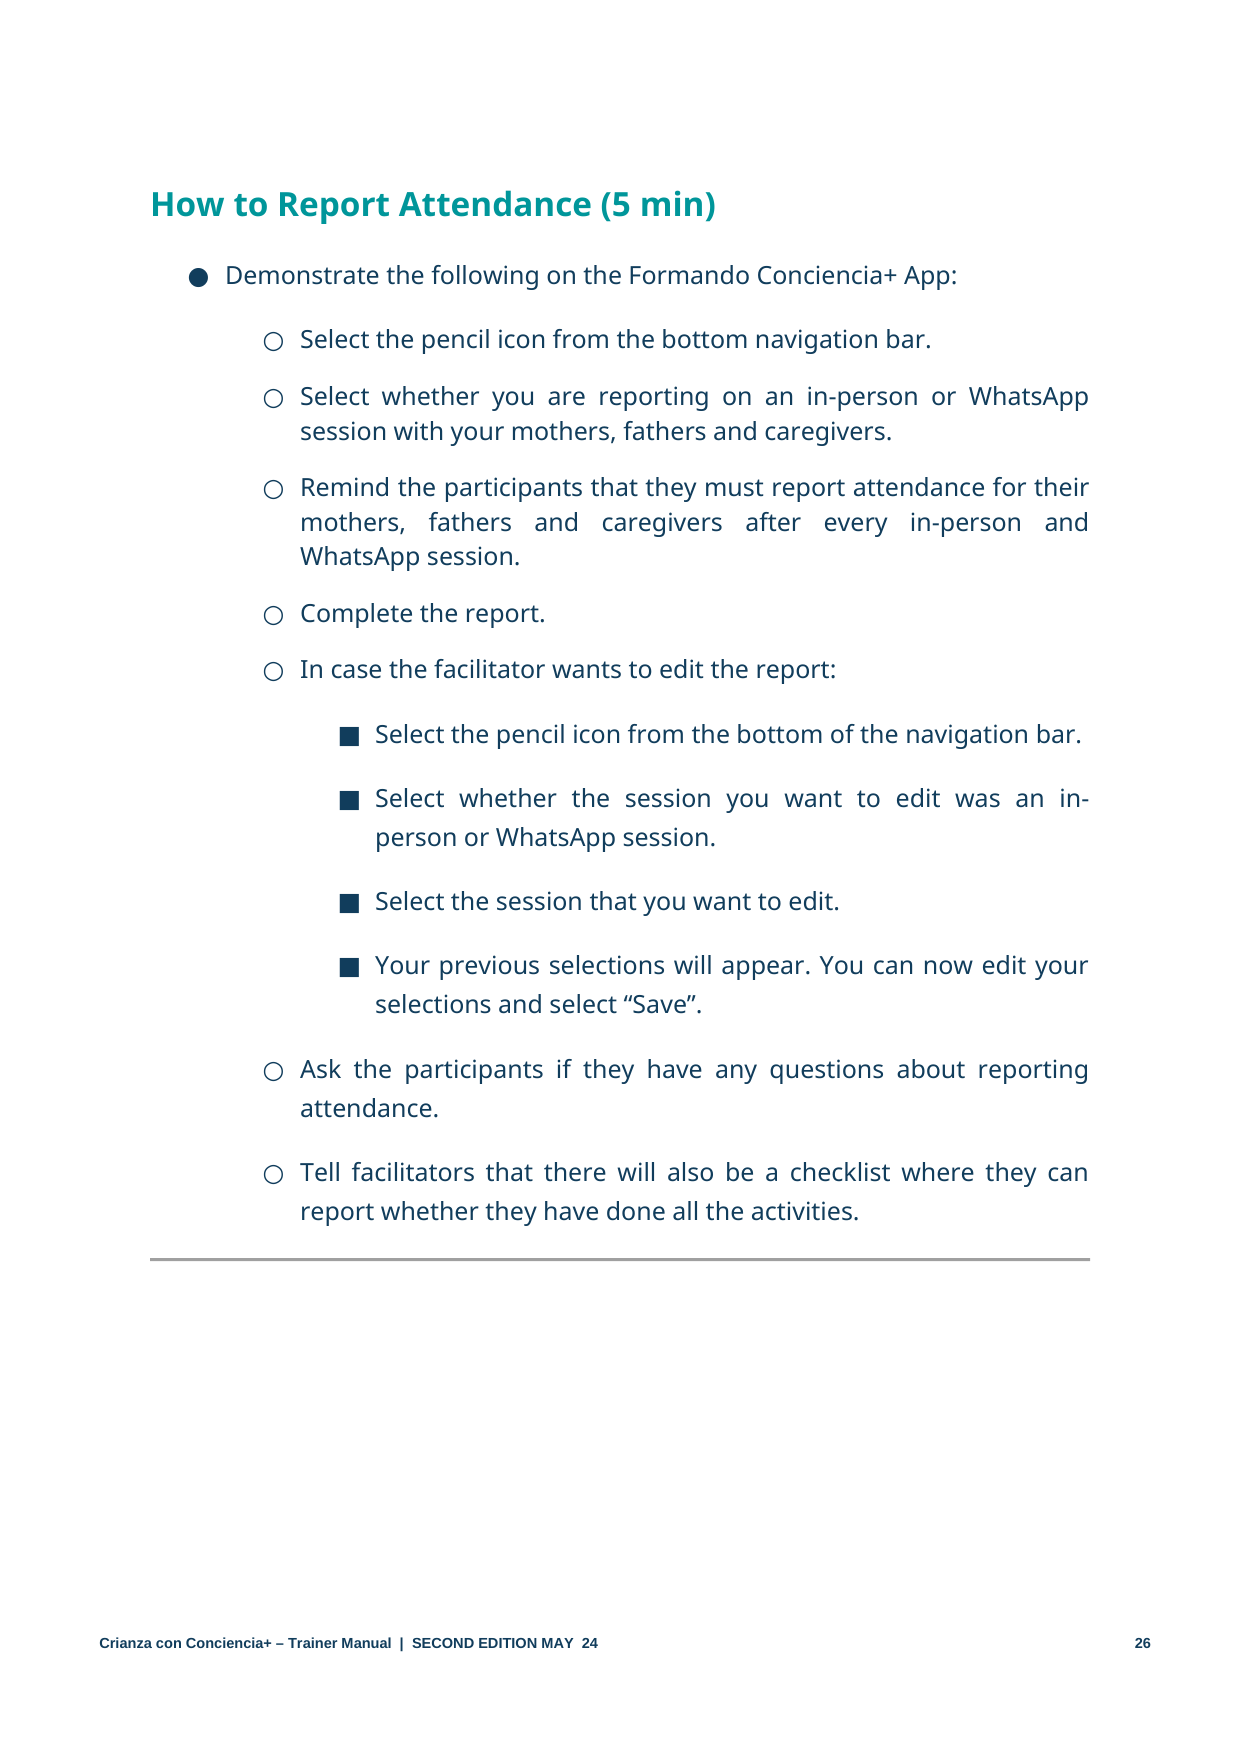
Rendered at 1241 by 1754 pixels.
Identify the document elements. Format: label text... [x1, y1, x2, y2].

list In case the facilitator wants to edit the report: [262, 652, 1090, 686]
list Select the pencil icon from the bottom navigation bar. [262, 322, 1090, 356]
list Ask the participants if they have any questions about reporting attendance. [262, 1051, 1090, 1124]
list Remind the participants that they must report attendance for their mothers, fathers and caregivers after every in-person and WhatsApp session. [262, 470, 1090, 572]
list Tell facilitators that there will also be a checklist where they can report whether they have done all the activities. [262, 1155, 1090, 1228]
list Select the session that you want to edit. [337, 884, 1090, 918]
subtitle How to Report Attendance (5 min) [150, 181, 1090, 227]
list Select the pencil icon from the bottom of the navigation bar. [337, 716, 1090, 750]
list Complete the report. [262, 595, 1090, 629]
list Demonstrate the following on the Formando Conciencia+ App: [187, 258, 1090, 292]
list Select whether you are reporting on an in-person or WhatsApp session with your mothers, fathers and caregivers. [262, 379, 1090, 447]
list Your previous selections will appear. You can now edit your selections and select “Save”. [337, 948, 1090, 1021]
list Select whether the session you want to edit was an in-person or WhatsApp session. [337, 781, 1090, 854]
